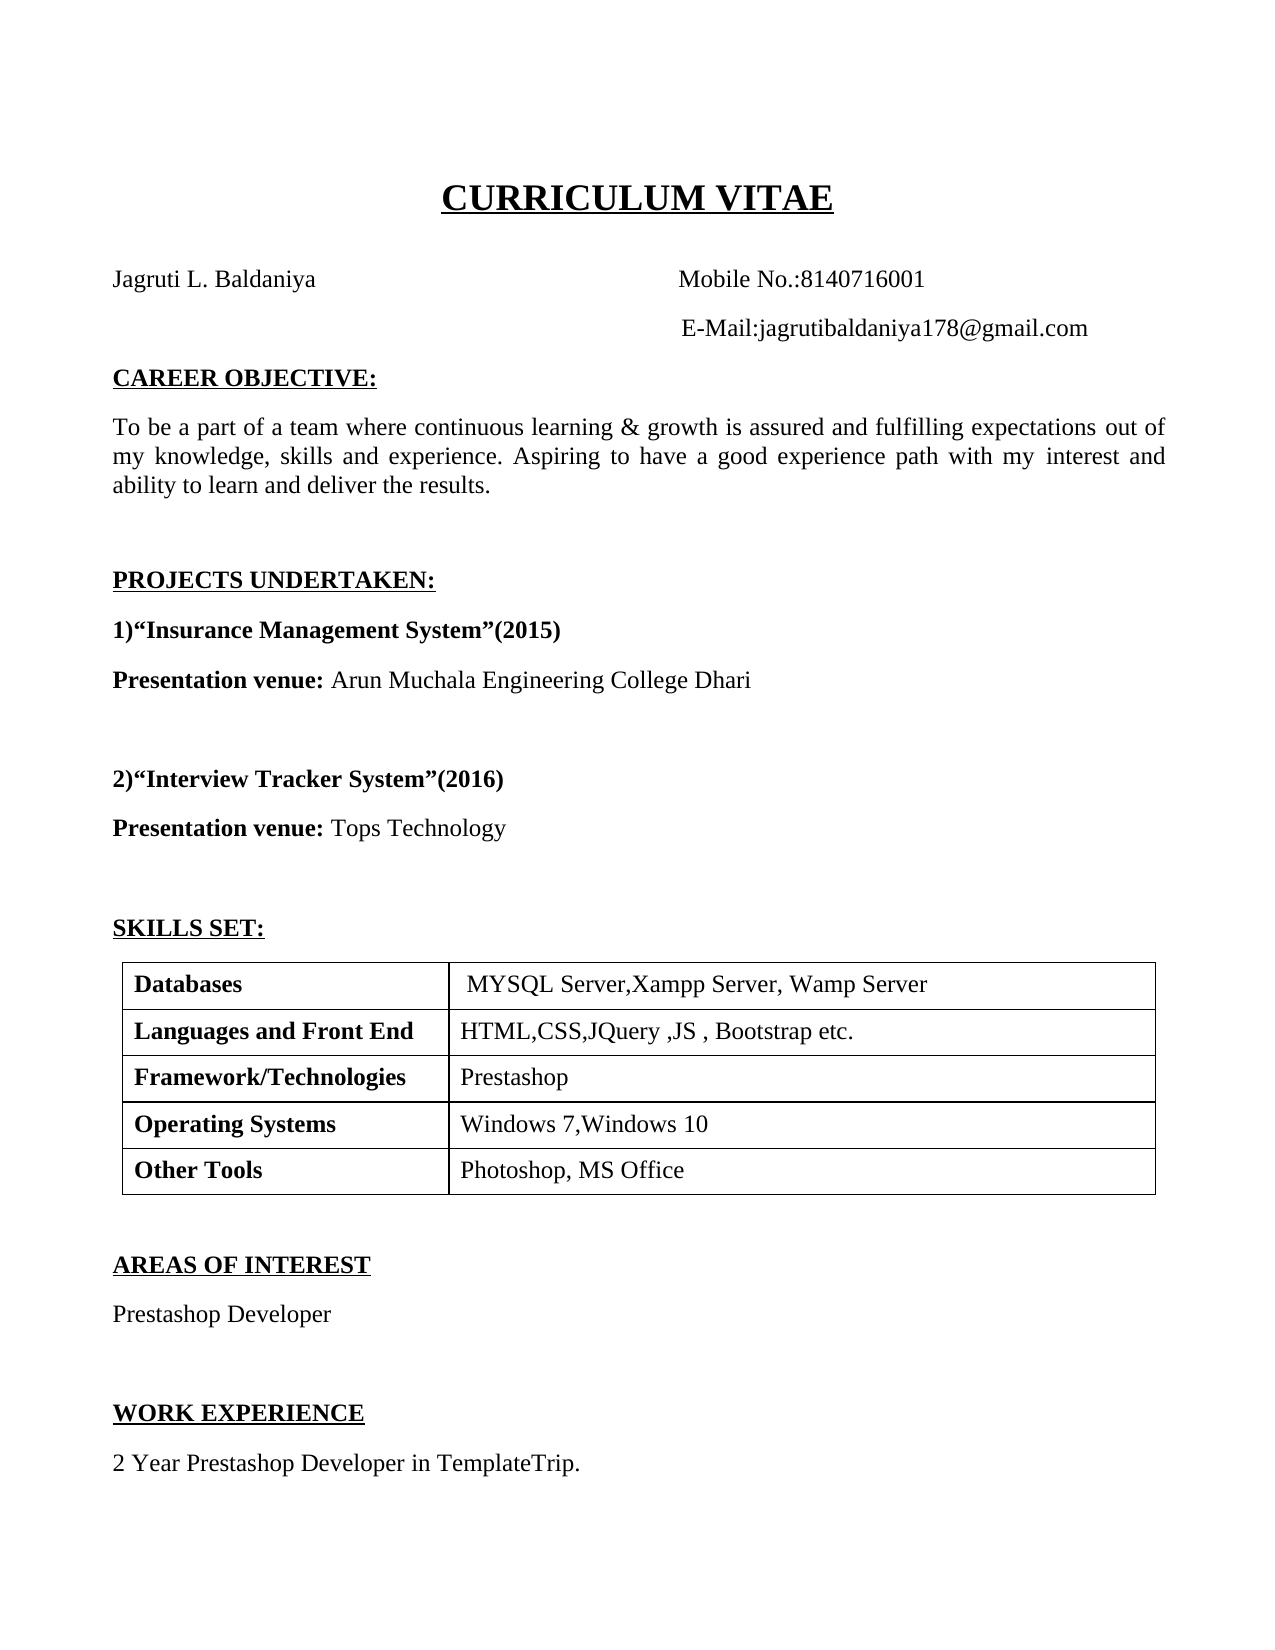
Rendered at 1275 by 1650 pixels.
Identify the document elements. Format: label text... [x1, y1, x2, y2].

text 2 Year Prestashop Developer in TemplateTrip. [112, 1448, 1165, 1477]
text CURRICULUM VITAE [112, 175, 1162, 218]
text Presentation venue: Arun Muchala Engineering College Dhari [112, 665, 1165, 693]
text CAREER OBJECTIVE: [112, 363, 1165, 392]
table_cell Operating Systems [123, 1103, 448, 1148]
text SKILLS SET: [112, 913, 1165, 941]
text E-Mail:jagrutibaldaniya178@gmail.com [112, 313, 1165, 342]
text AREAS OF INTEREST [112, 1250, 1165, 1278]
text Jagruti L. Baldaniya Mobile No.:8140716001 [112, 264, 1165, 292]
table_cell Framework/Technologies [123, 1056, 448, 1101]
table_cell Languages and Front End [123, 1010, 448, 1055]
table_cell HTML,CSS,JQuery ,JS , Bootstrap etc. [450, 1010, 1155, 1055]
text 2)“Interview Tracker System”(2016) [112, 764, 1165, 793]
text PROJECTS UNDERTAKEN: [112, 566, 1165, 594]
table_cell Other Tools [123, 1149, 448, 1194]
text To be a part of a team where continuous learning & growth is assured and fulfilling expectations out of my knowledge, skills and experience. Aspiring to have a good experience path with my interest and ability to learn and deliver the results. [112, 412, 1165, 499]
text Presentation venue: Tops Technology [112, 813, 1165, 842]
text 1)“Insurance Management System”(2015) [112, 615, 1165, 644]
table_cell Windows 7,Windows 10 [450, 1103, 1155, 1148]
table_header Databases [123, 963, 448, 1009]
table_cell Prestashop [450, 1056, 1155, 1101]
text WORK EXPERIENCE [112, 1398, 1165, 1427]
table_cell Photoshop, MS Office [450, 1149, 1155, 1194]
table_header MYSQL Server,Xampp Server, Wamp Server [450, 963, 1155, 1009]
text Prestashop Developer [112, 1299, 1165, 1328]
